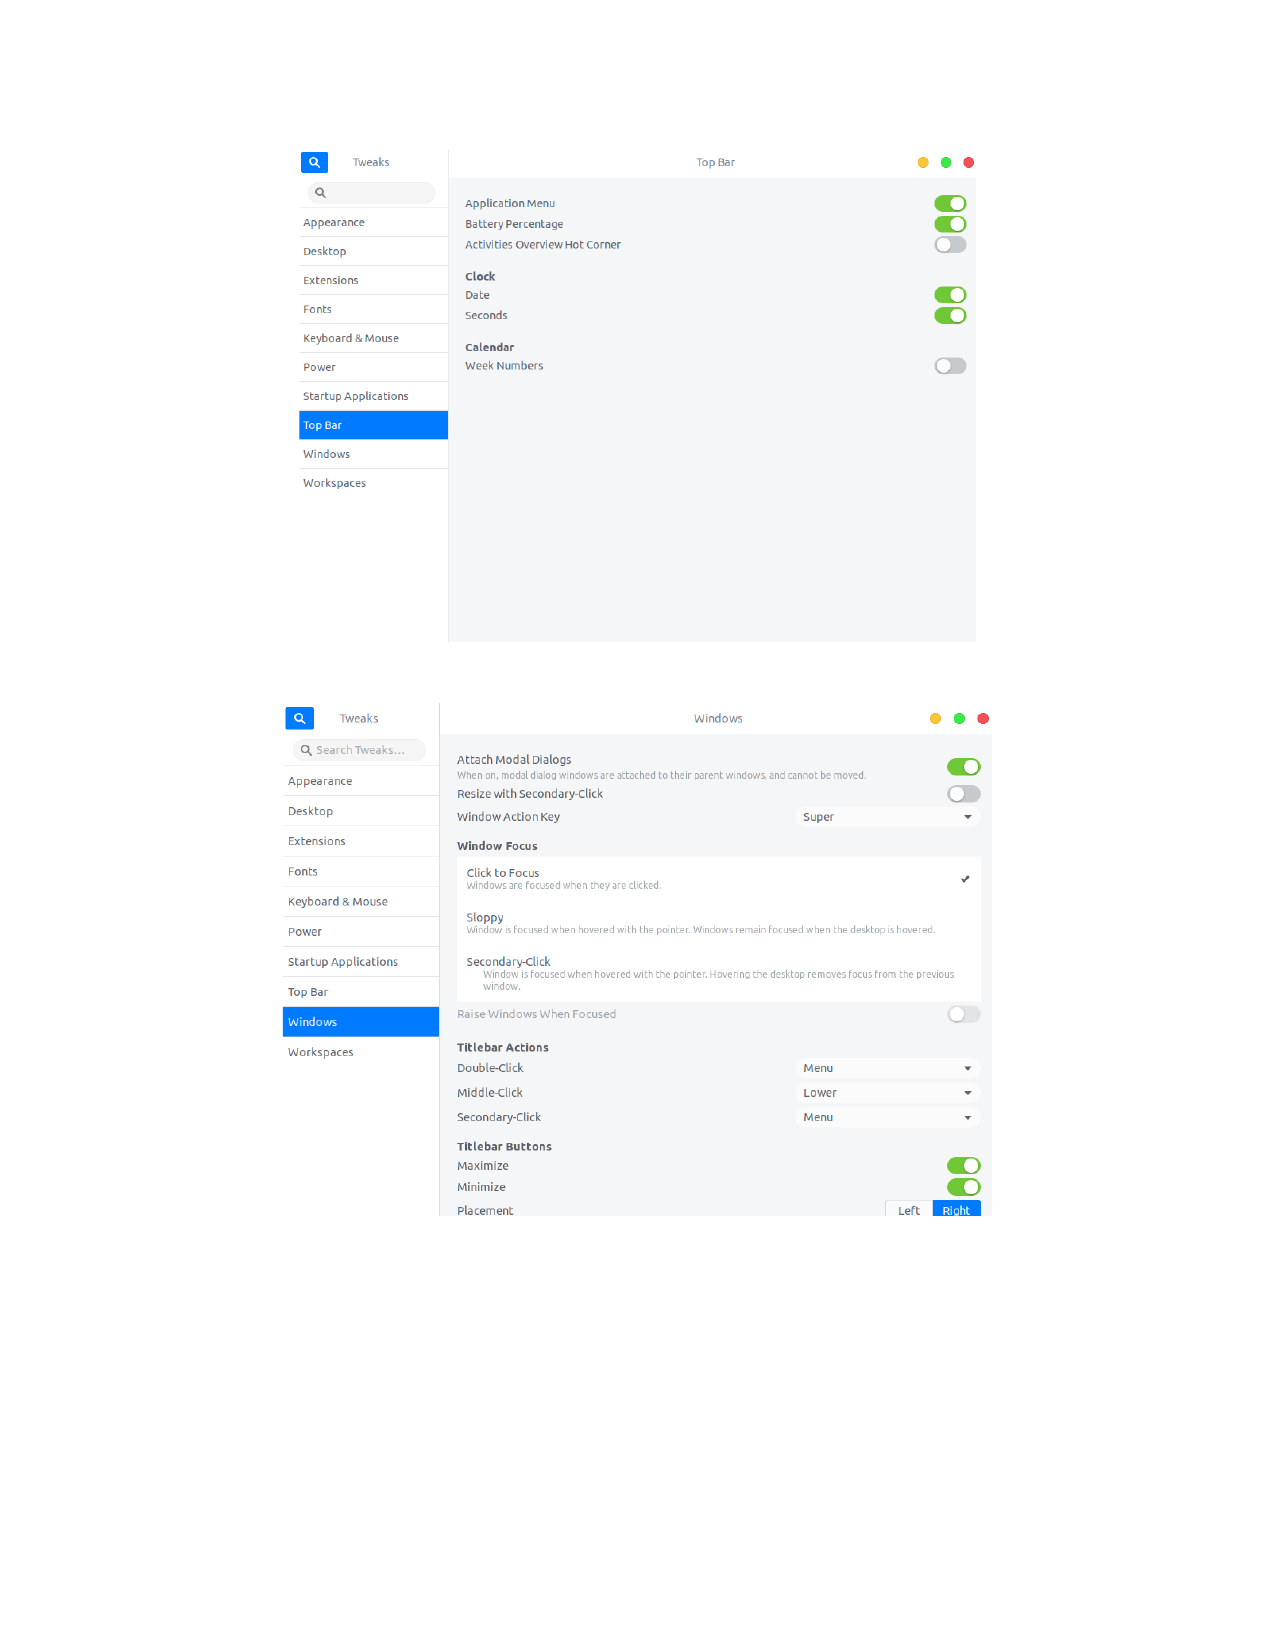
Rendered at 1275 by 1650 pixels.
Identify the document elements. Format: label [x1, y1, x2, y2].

picture [282, 703, 993, 1216]
picture [299, 150, 976, 642]
